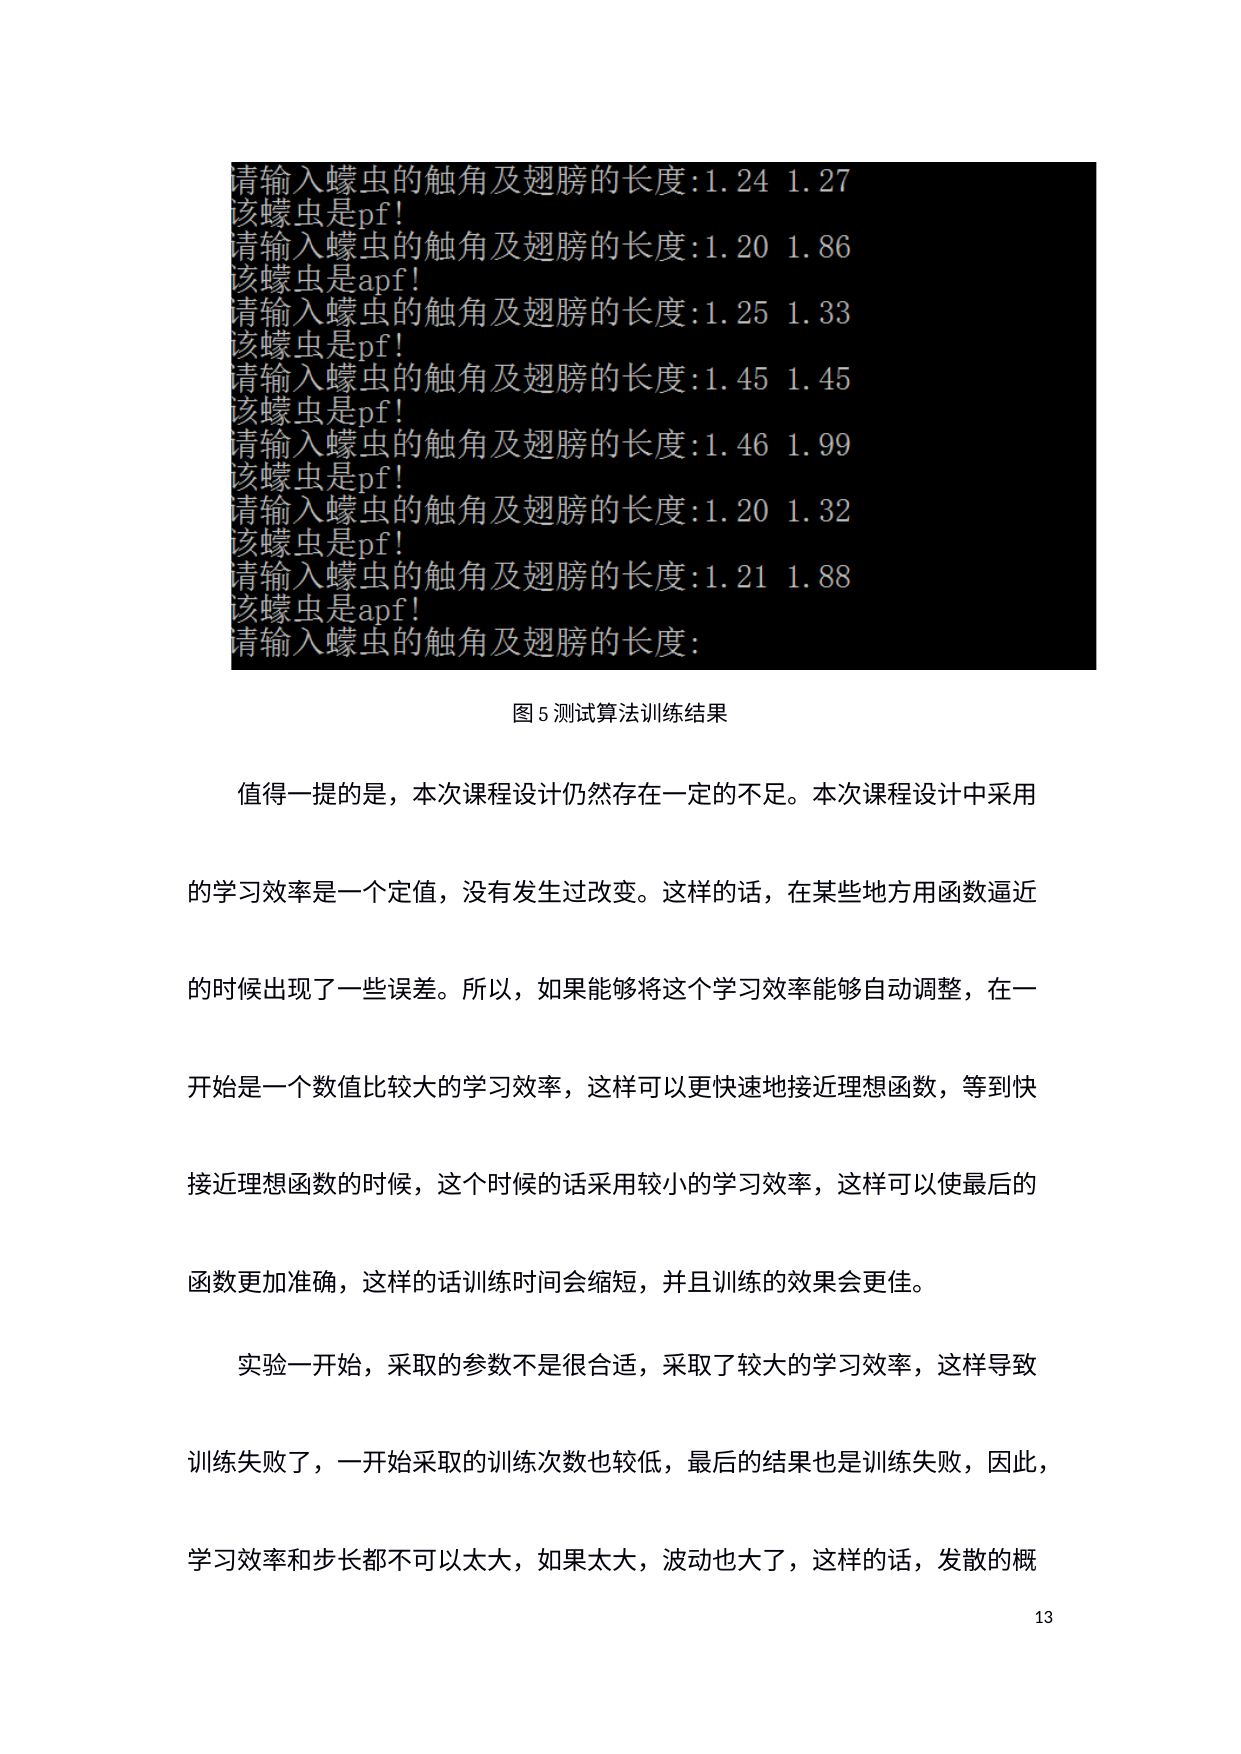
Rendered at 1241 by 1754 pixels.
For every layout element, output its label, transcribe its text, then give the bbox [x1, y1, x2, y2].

picture [231, 162, 1097, 670]
text 图5 测试算法训练结果 [187, 695, 1053, 728]
text 值得一提的是，本次课程设计仍然存在一定的不足。本次课程设计中采用的学习效率是一个定值，没有发生过改变。这样的话，在某些地方用函数逼近的时候出现了一些误差。所以，如果能够将这个学习效率能够自动调整，在一开始是一个数值比较大的学习效率，这样可以更快速地接近理想函数，等到快接近理想函数的时候，这个时候的话采用较小的学习效率，这样可以使最后的函数更加准确，这样的话训练时间会缩短，并且训练的效果会更佳。 [187, 760, 1053, 1313]
